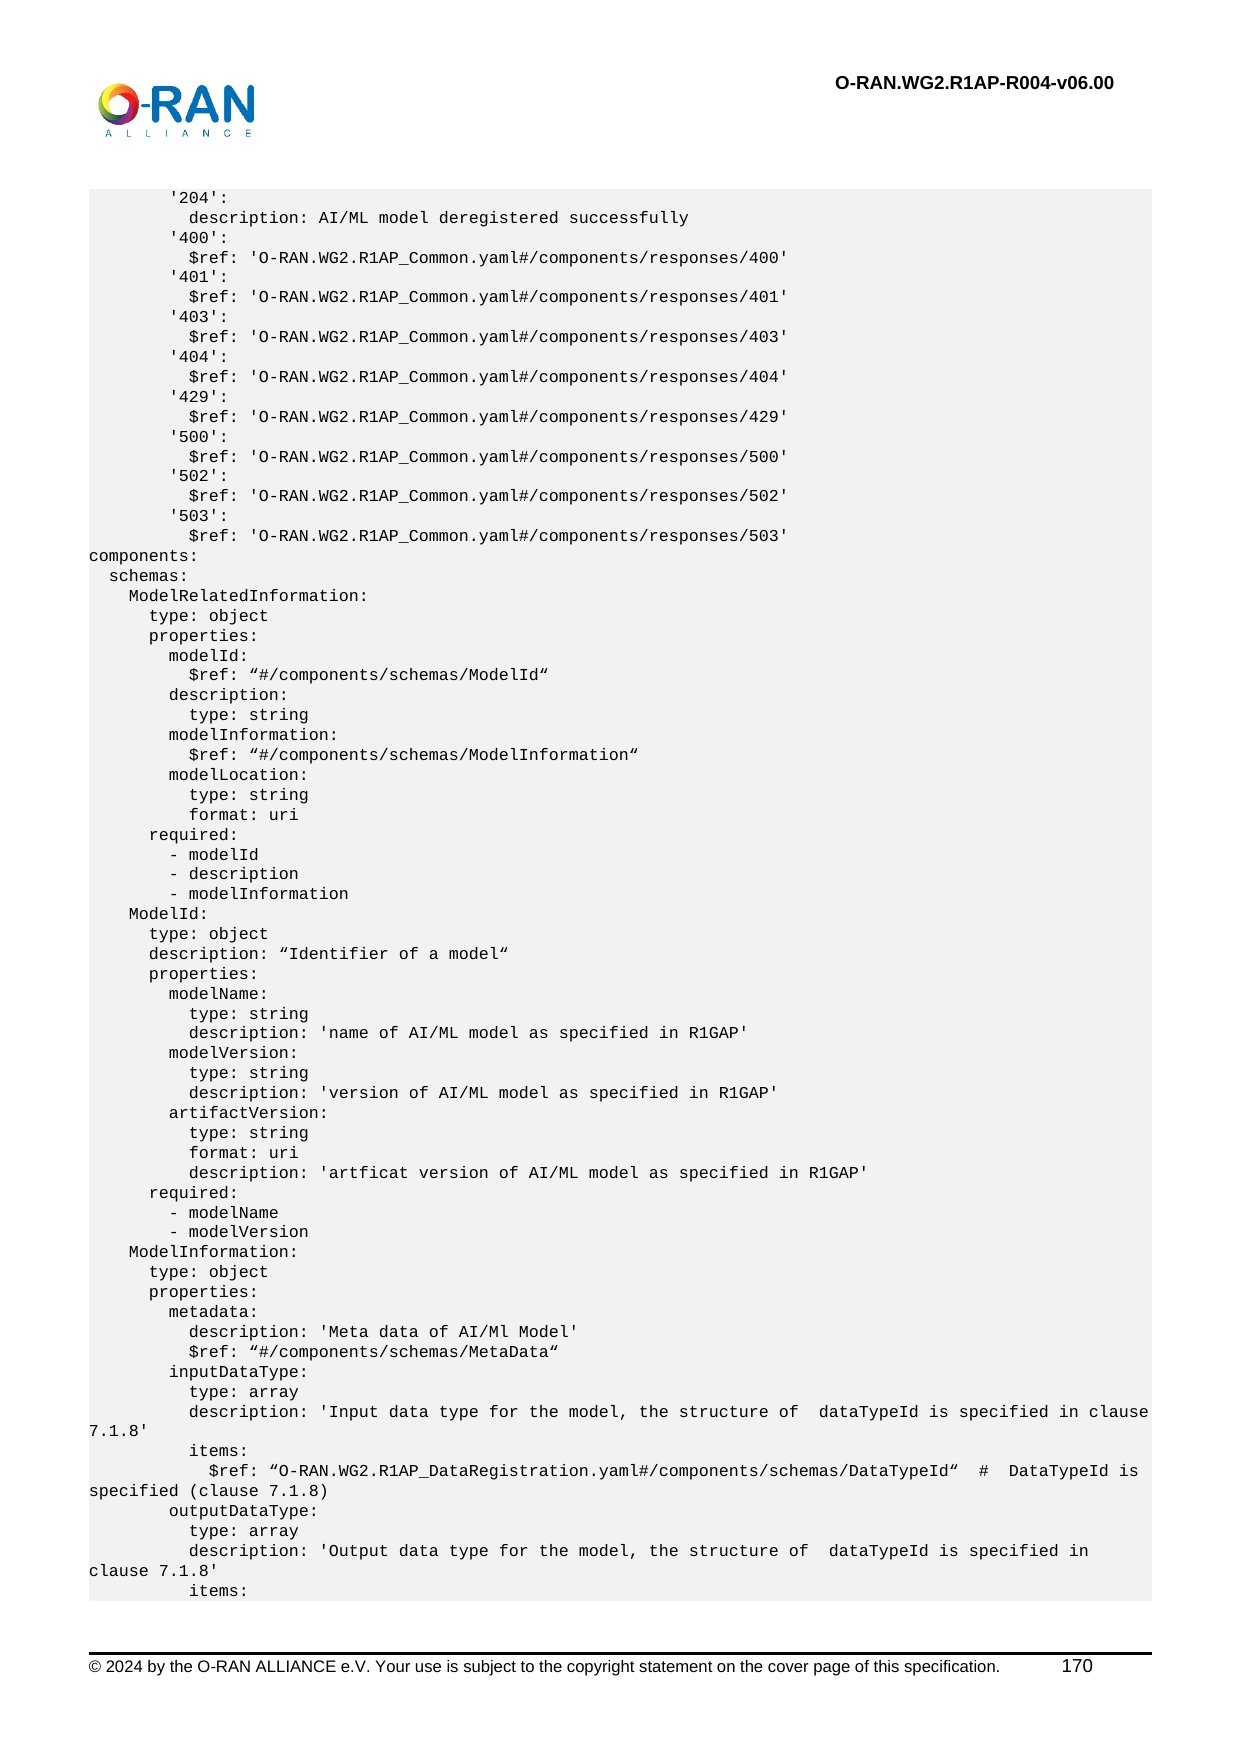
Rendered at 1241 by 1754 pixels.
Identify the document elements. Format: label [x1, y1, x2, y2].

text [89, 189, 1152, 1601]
picture [88, 70, 268, 148]
